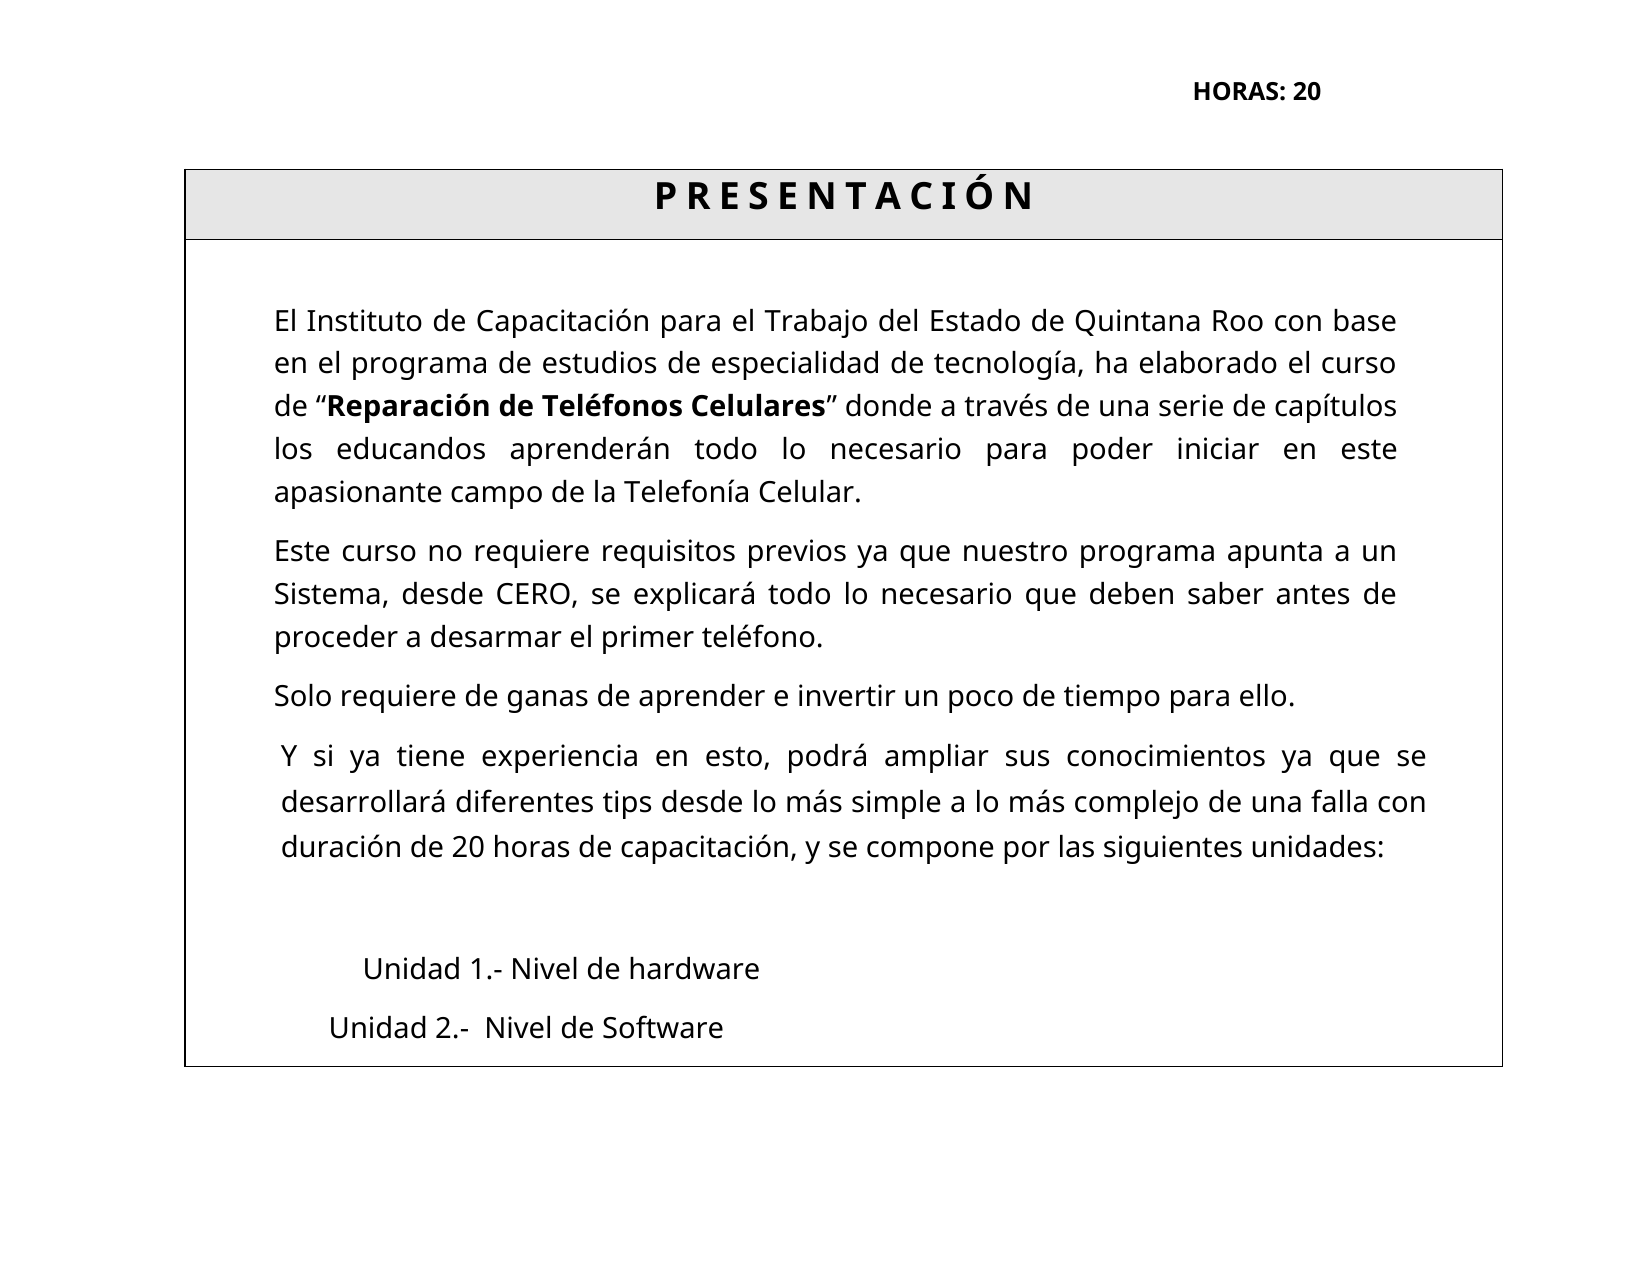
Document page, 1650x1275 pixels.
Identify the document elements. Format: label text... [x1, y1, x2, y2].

table_header PRESENTACIÓN [186, 170, 1502, 239]
table_cell El Instituto de Capacitación para el Trabajo del Estado de Quintana Roo con base en el programa de estudios de especialidad de tecnología, ha elaborado el curso de “Reparación de Teléfonos Celulares” donde a través de una serie de capítulos los educandos aprenderán todo lo necesario para poder iniciar en este apasionante campo de la Telefonía Celular. Este curso no requiere requisitos previos ya que nuestro programa apunta a un Sistema, desde CERO, se explicará todo lo necesario que deben saber antes de proceder a desarmar el primer teléfono. Solo requiere de ganas de aprender e invertir un poco de tiempo para ello. Y si ya tiene experiencia en esto, podrá ampliar sus conocimientos ya que se desarrollará diferentes tips desde lo más simple a lo más complejo de una falla con duración de 20 horas de capacitación, y se compone por las siguientes unidades: Unidad 1.- Nivel de hardware Unidad 2.- Nivel de Software [186, 240, 1502, 1066]
subtitle HORAS: 20 [148, 74, 1502, 108]
